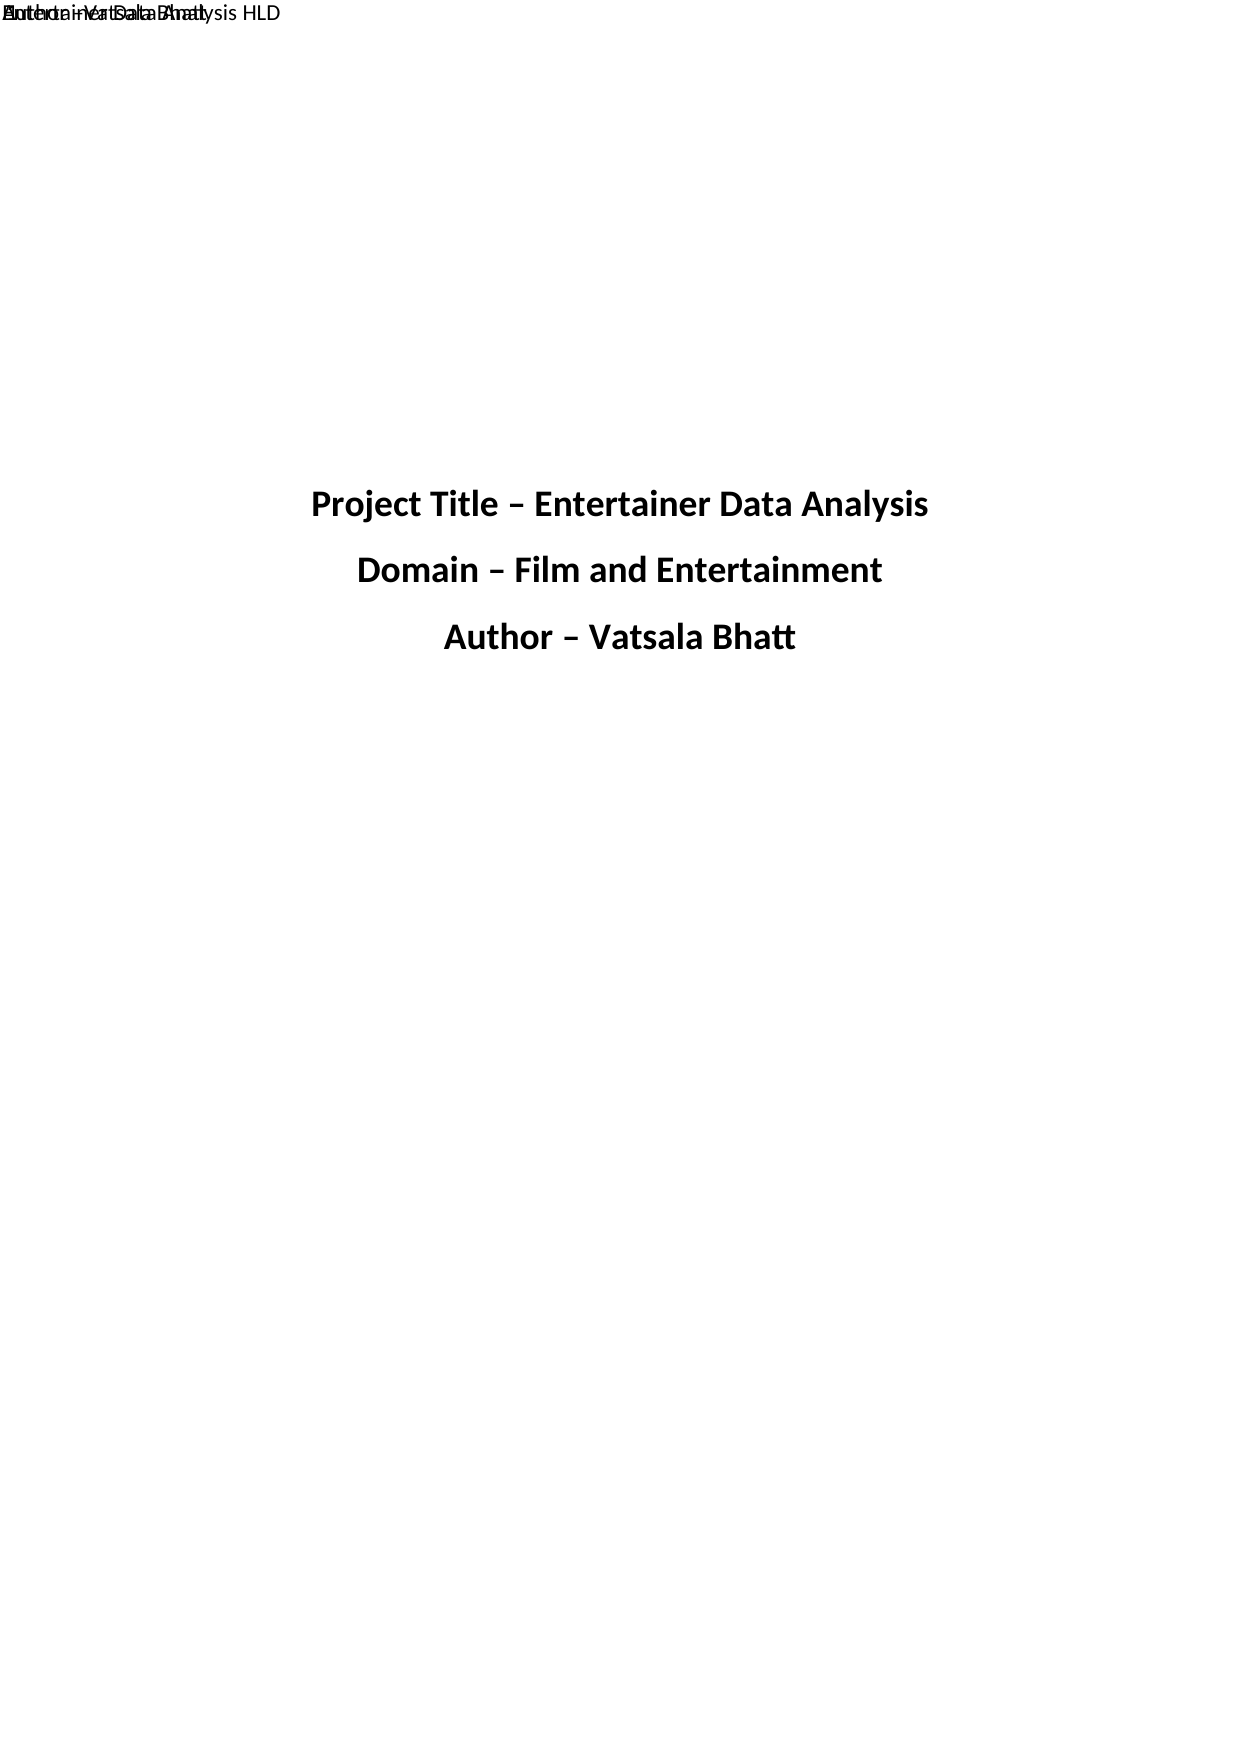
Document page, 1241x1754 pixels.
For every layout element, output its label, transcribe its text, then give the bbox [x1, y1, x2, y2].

text Project Title – Entertainer Data Analysis Domain – Film and Entertainment Author – Vatsala Bhatt [311, 480, 929, 659]
